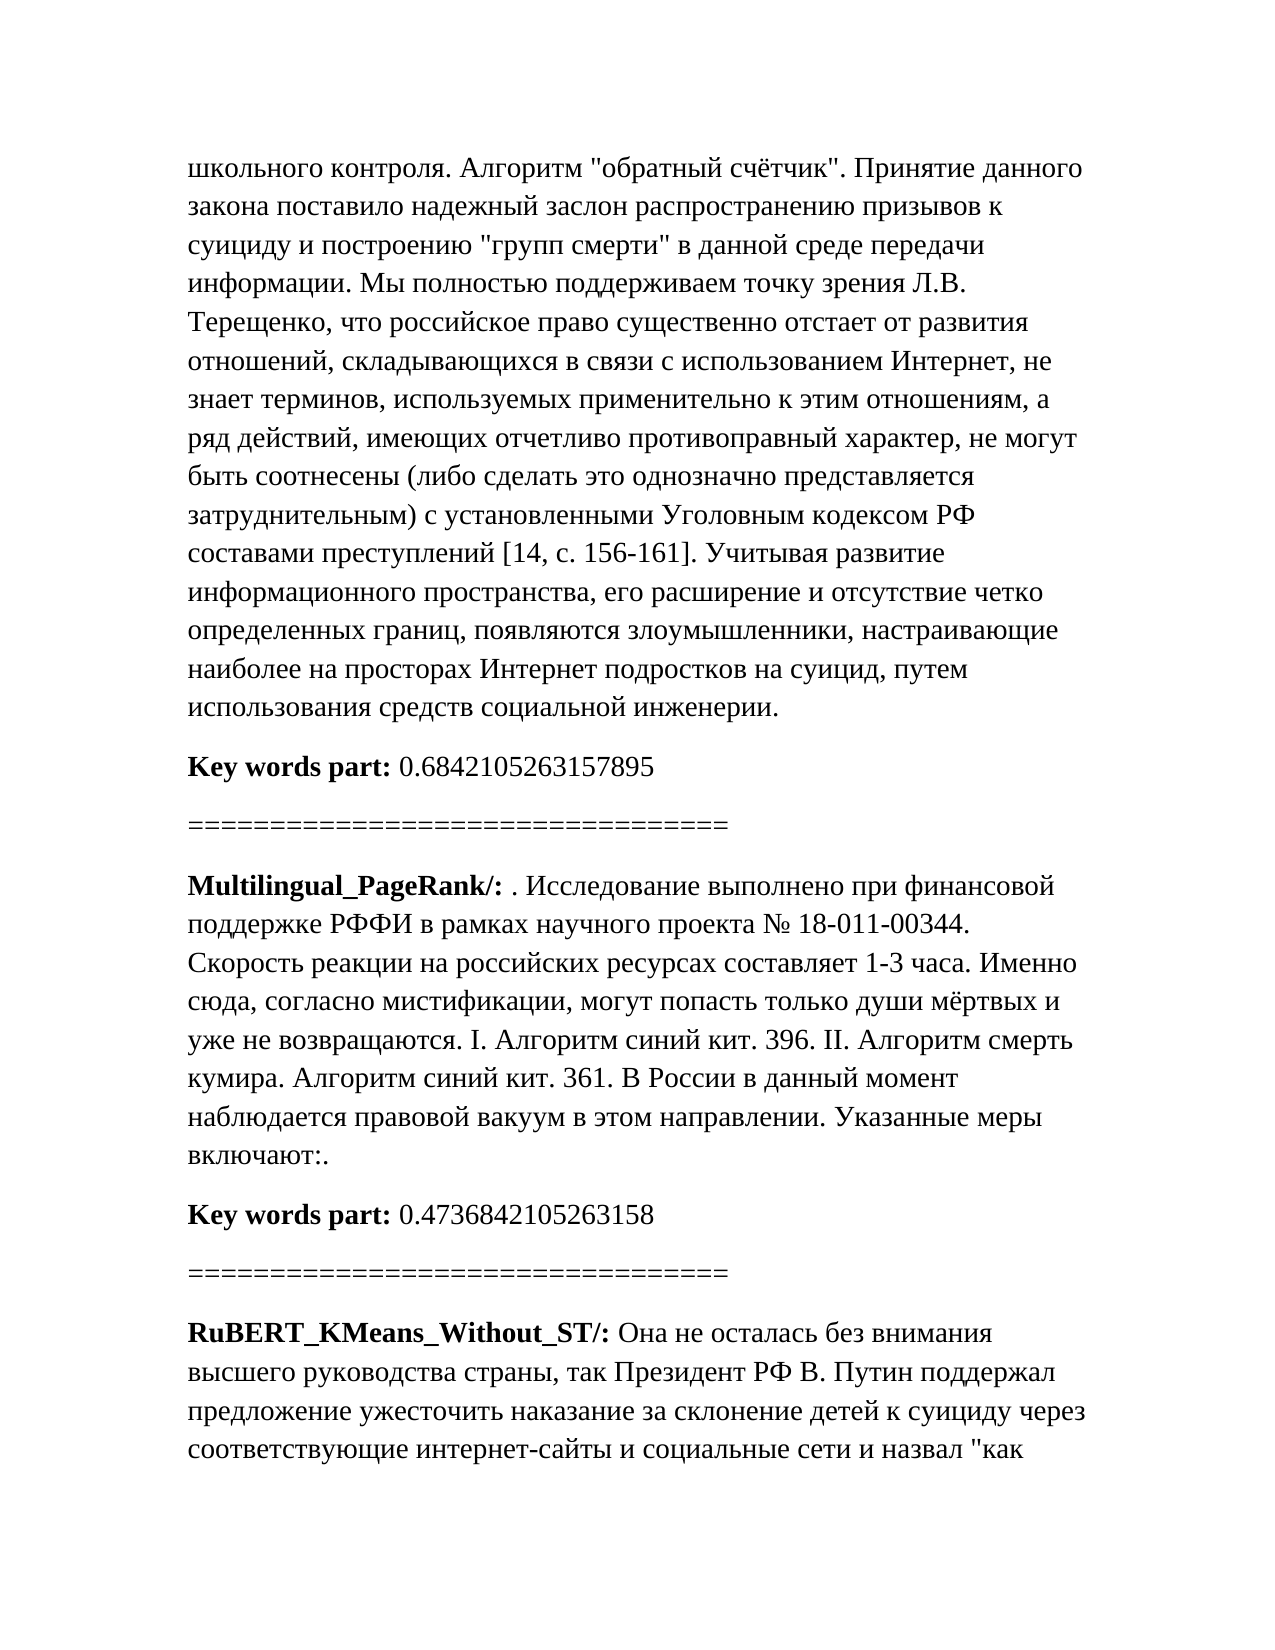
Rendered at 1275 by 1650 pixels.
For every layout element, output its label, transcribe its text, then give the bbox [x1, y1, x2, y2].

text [187, 1316, 1087, 1465]
text ================================= [187, 1256, 1087, 1290]
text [187, 150, 1087, 723]
text Multilingual_PageRank/: . Исследование выполнено при финансовой поддержке РФФИ в рамках научного проекта № 18-011-00344. Скорость реакции на российских ресурсах составляет 1-3 часа. Именно сюда, согласно мистификации, могут попасть только души мёртвых и уже не возвращаются. I. Алгоритм синий кит. 396. II. Алгоритм смерть кумира. Алгоритм синий кит. 361. В России в данный момент наблюдается правовой вакуум в этом направлении. Указанные меры включают:. [187, 868, 1087, 1171]
text Key words part: 0.6842105263157895 [187, 749, 1087, 782]
text Key words part: 0.4736842105263158 [187, 1197, 1087, 1230]
text ================================= [187, 808, 1087, 842]
